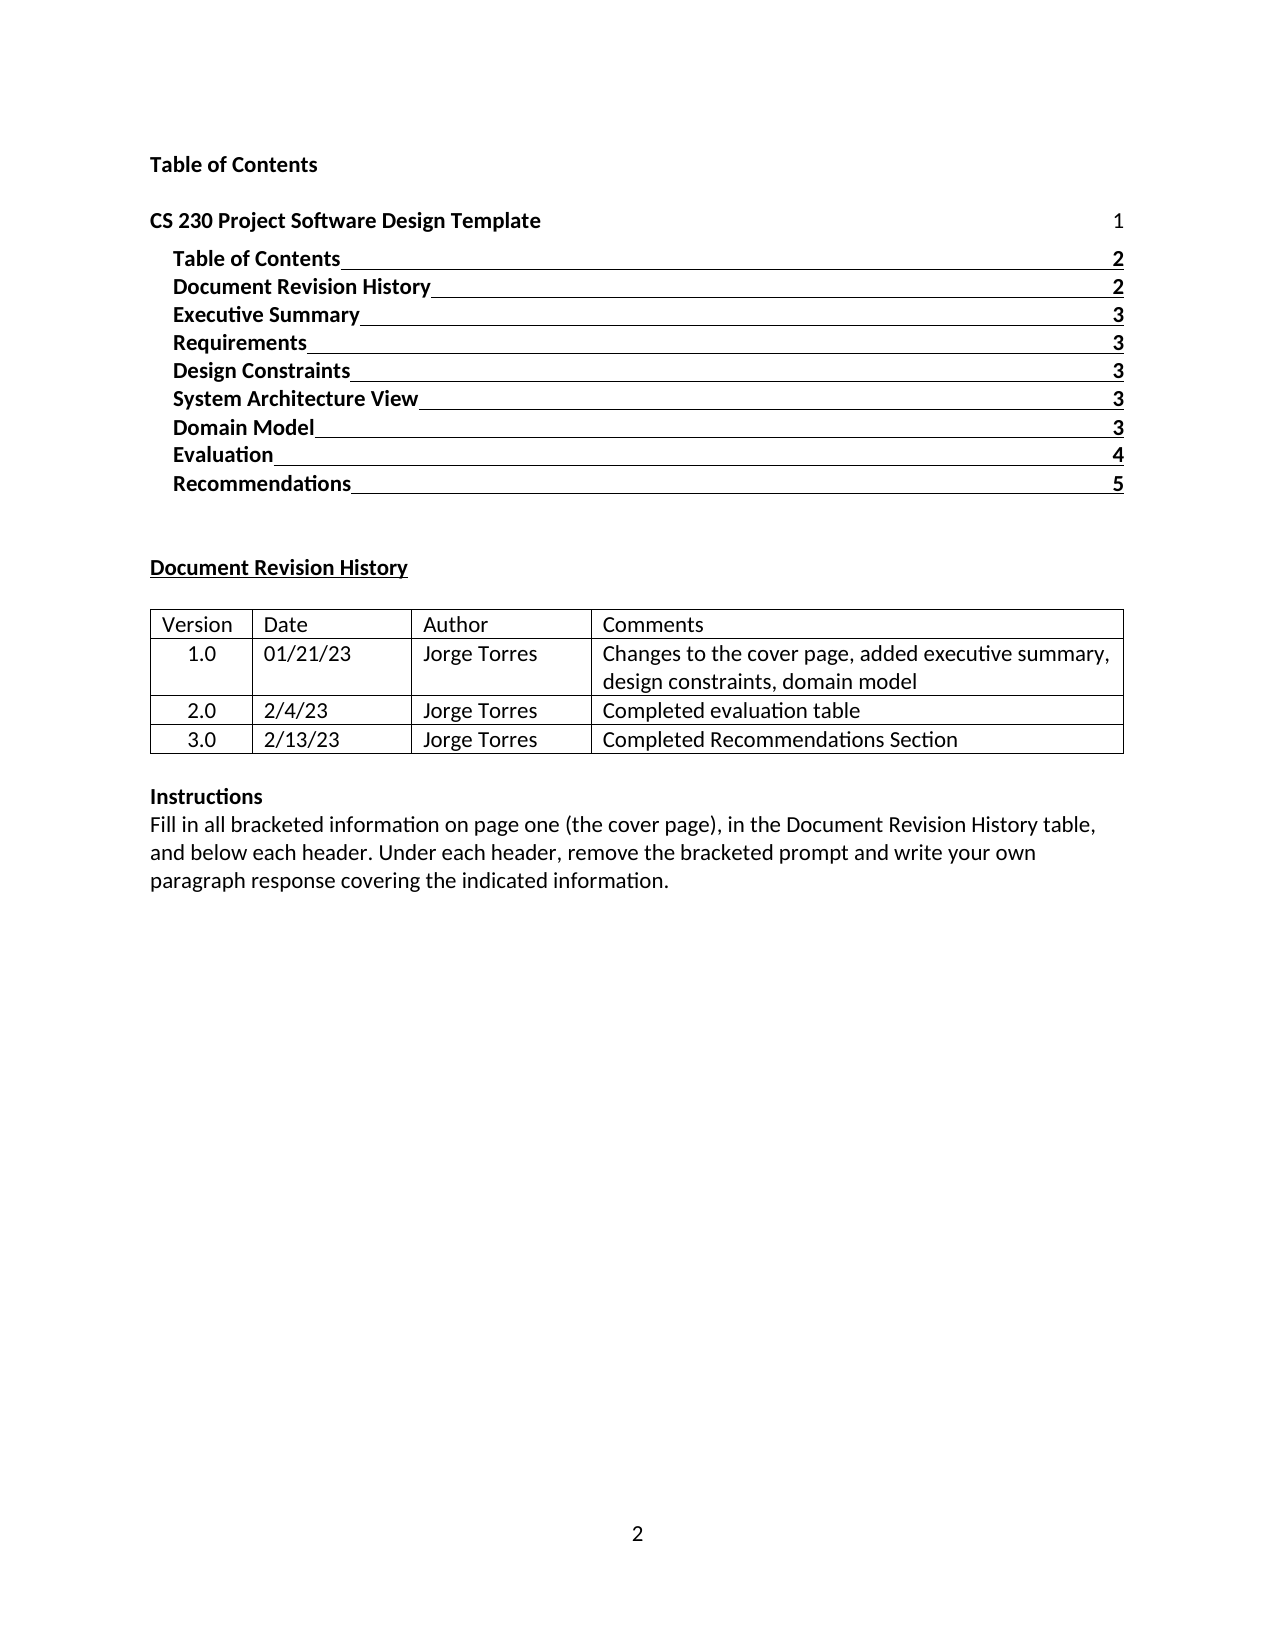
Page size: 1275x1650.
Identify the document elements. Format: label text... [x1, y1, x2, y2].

subtitle Document Revision History [150, 553, 1125, 581]
table_cell Changes to the cover page, added executive summary, design constraints, domain model [592, 639, 1123, 695]
table_cell Completed Recommendations Section [592, 725, 1123, 753]
table_header Date [253, 610, 411, 638]
table_cell 3.0 [151, 725, 252, 753]
table_cell Jorge Torres [412, 725, 591, 753]
text Instructions [150, 782, 1125, 810]
table_cell Jorge Torres [412, 696, 591, 724]
text Fill in all bracketed information on page one (the cover page), in the Document Revision History table, and below each header. Under each header, remove the bracketed prompt and write your own paragraph response covering the indicated information. [150, 810, 1125, 894]
table_cell Jorge Torres [412, 639, 591, 695]
table_header Version [151, 610, 252, 638]
table_cell 2.0 [151, 696, 252, 724]
table_cell 01/21/23 [253, 639, 411, 695]
table_cell 2/13/23 [253, 725, 411, 753]
table_cell 2/4/23 [253, 696, 411, 724]
table_header Author [412, 610, 591, 638]
table_cell Completed evaluation table [592, 696, 1123, 724]
table_header Comments [592, 610, 1123, 638]
subtitle Table of Contents [150, 150, 1125, 178]
table_cell 1.0 [151, 639, 252, 695]
